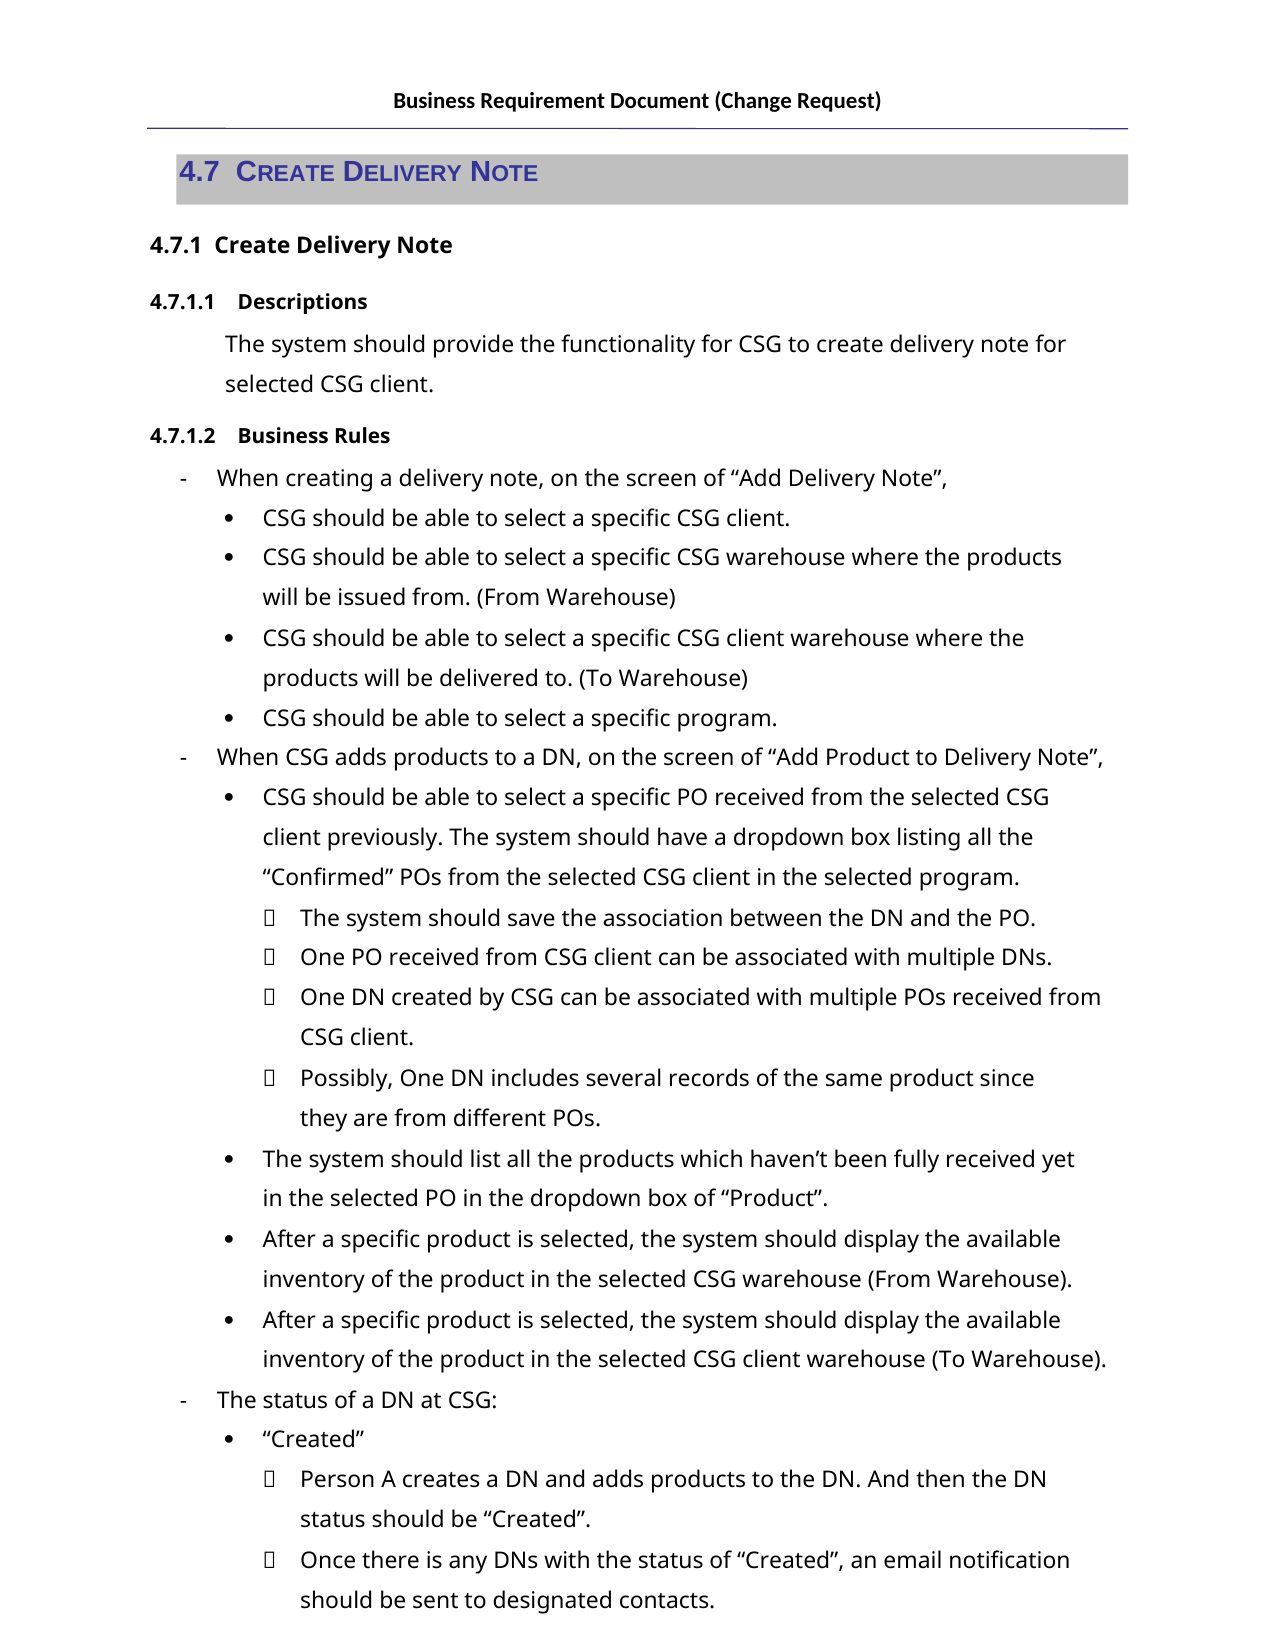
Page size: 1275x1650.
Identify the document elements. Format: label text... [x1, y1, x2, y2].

list CSG should be able to select a specific CSG client warehouse where the products will be delivered to. (To Warehouse) [225, 622, 1121, 693]
list CSG should be able to select a specific CSG warehouse where the products will be issued from. (From Warehouse) [225, 541, 1092, 612]
text Business Requirement Document (Change Request) [150, 87, 1125, 114]
list One DN created by CSG can be associated with multiple POs received from CSG client. [262, 981, 1106, 1052]
list The system should list all the products which haven’t been fully received yet in the selected PO in the dropdown box of “Product”. [225, 1143, 1098, 1214]
list Possibly, One DN includes several records of the same product since they are from different POs. [262, 1061, 1081, 1133]
list The status of a DN at CSG: [179, 1384, 1125, 1415]
list When creating a delivery note, on the screen of “Add Delivery Note”, [179, 462, 1125, 493]
text 4.7.1.1 Descriptions [150, 287, 1125, 316]
list Person A creates a DN and adds products to the DN. And then the DN status should be “Created”. [262, 1463, 1077, 1534]
text 4.7.1.2 Business Rules [150, 421, 1125, 450]
text 4.7.1 Create Delivery Note [150, 229, 1125, 261]
list After a specific product is selected, the system should display the available inventory of the product in the selected CSG client warehouse (To Warehouse). [225, 1304, 1119, 1375]
list “Created” [225, 1423, 1125, 1454]
list When CSG adds products to a DN, on the screen of “Add Product to Delivery Note”, [179, 741, 1125, 772]
list CSG should be able to select a specific CSG client. [225, 502, 1125, 533]
list The system should save the association between the DN and the PO. [262, 902, 1125, 933]
text The system should provide the functionality for CSG to create delivery note for selected CSG client. [225, 328, 1110, 400]
list CSG should be able to select a specific program. [225, 702, 1125, 733]
text 4.7 CREATE DELIVERY NOTE [179, 154, 1125, 187]
list CSG should be able to select a specific PO received from the selected CSG client previously. The system should have a dropdown box listing all the “Confirmed” POs from the selected CSG client in the selected program. [225, 781, 1106, 892]
list Once there is any DNs with the status of “Created”, an email notification should be sent to designated contacts. [262, 1544, 1106, 1615]
list After a specific product is selected, the system should display the available inventory of the product in the selected CSG warehouse (From Warehouse). [225, 1223, 1119, 1294]
list One PO received from CSG client can be associated with multiple DNs. [262, 941, 1125, 972]
